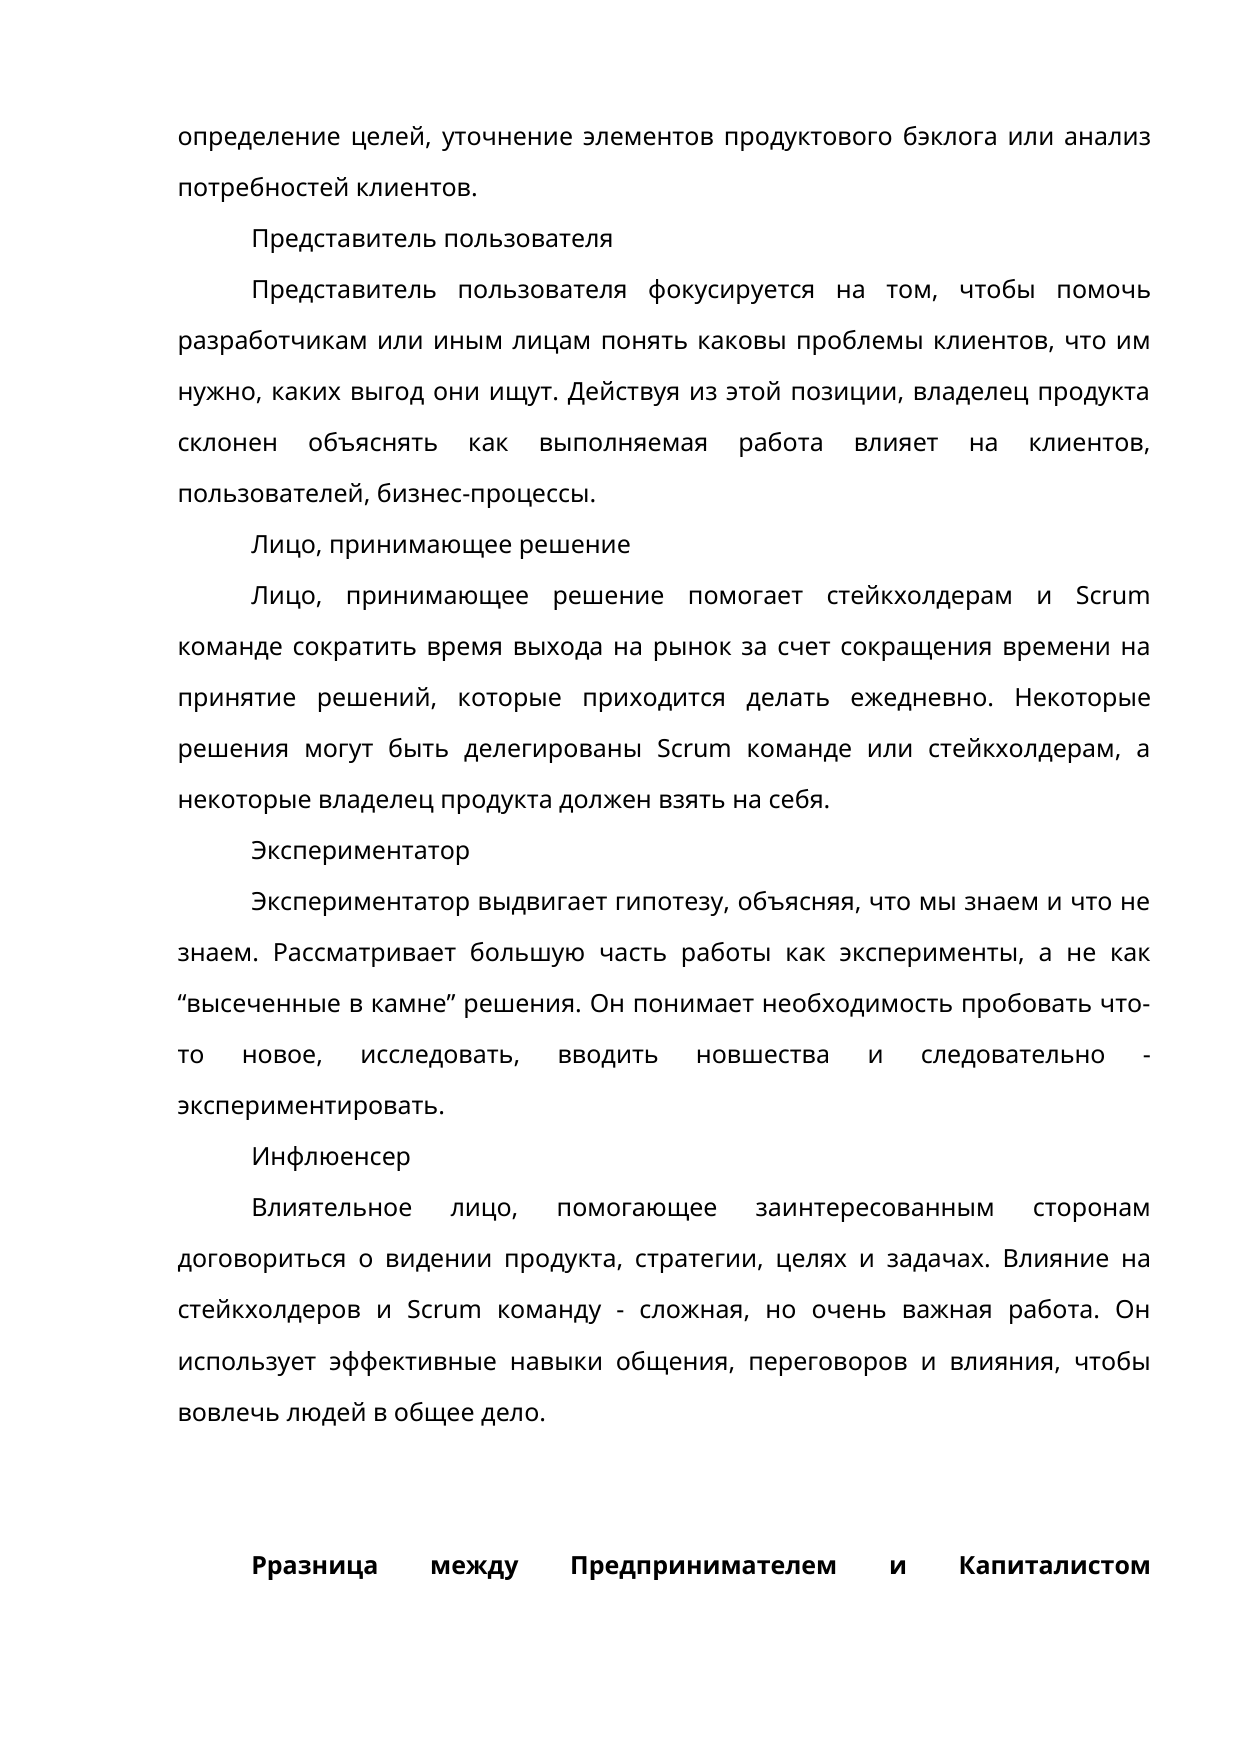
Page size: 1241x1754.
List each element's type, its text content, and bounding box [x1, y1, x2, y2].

text Представитель пользователя [177, 220, 1152, 254]
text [177, 1547, 1152, 1632]
text Влиятельное лицо, помогающее заинтересованным сторонам договориться о видении продукта, стратегии, целях и задачах. Влияние на стейкхолдеров и Scrum команду - сложная, но очень важная работа. Он использует эффективные навыки общения, переговоров и влияния, чтобы вовлечь людей в общее дело. [177, 1190, 1152, 1428]
text Инфлюенсер [177, 1139, 1152, 1173]
text Экспериментатор [177, 833, 1152, 867]
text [177, 118, 1152, 203]
text Экспериментатор выдвигает гипотезу, объясняя, что мы знаем и что не знаем. Рассматривает большую часть работы как эксперименты, а не как “высеченные в камне” решения. Он понимает необходимость пробовать что-то новое, исследовать, вводить новшества и следовательно - экспериментировать. [177, 884, 1152, 1122]
text Представитель пользователя фокусируется на том, чтобы помочь разработчикам или иным лицам понять каковы проблемы клиентов, что им нужно, каких выгод они ищут. Действуя из этой позиции, владелец продукта склонен объяснять как выполняемая работа влияет на клиентов, пользователей, бизнес-процессы. [177, 271, 1152, 509]
text Лицо, принимающее решение [177, 526, 1152, 561]
text Лицо, принимающее решение помогает стейкхолдерам и Scrum команде сократить время выхода на рынок за счет сокращения времени на принятие решений, которые приходится делать ежедневно. Некоторые решения могут быть делегированы Scrum команде или стейкхолдерам, а некоторые владелец продукта должен взять на себя. [177, 577, 1152, 816]
